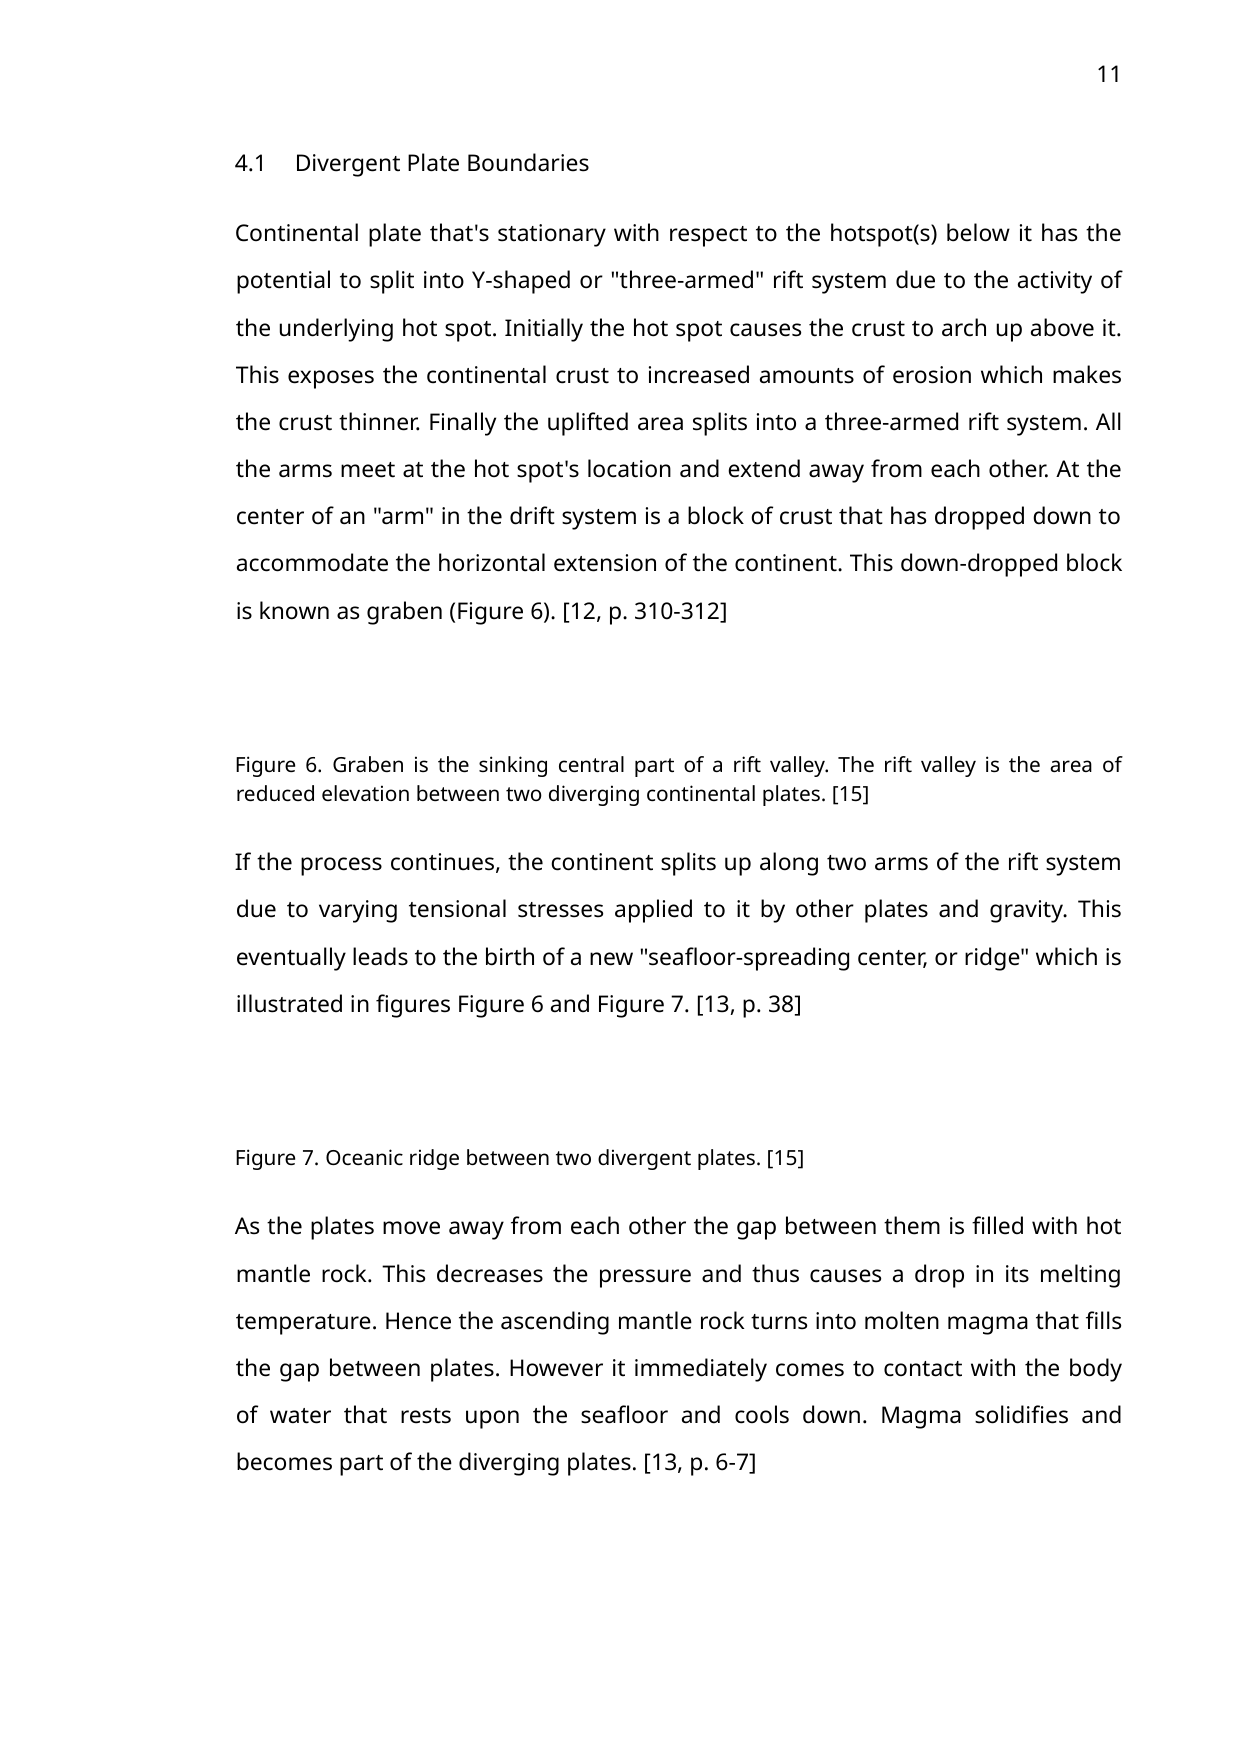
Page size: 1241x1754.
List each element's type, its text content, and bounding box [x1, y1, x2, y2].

text Figure 6. Graben is the sinking central part of a rift valley. The rift valley is the area of reduced elevation between two diverging continental plates. [15] [234, 750, 1123, 807]
text As the plates move away from each other the gap between them is filled with hot mantle rock. This decreases the pressure and thus causes a drop in its melting temperature. Hence the ascending mantle rock turns into molten magma that fills the gap between plates. However it immediately comes to contact with the body of water that rests upon the seafloor and cools down. Magma solidifies and becomes part of the diverging plates. [13, p. 6-7] [234, 1210, 1123, 1477]
text Continental plate that's stationary with respect to the hotspot(s) below it has the potential to split into Y-shaped or "three-armed" rift system due to the activity of the underlying hot spot. Initially the hot spot causes the crust to arch up above it. This exposes the continental crust to increased amounts of erosion which makes the crust thinner. Finally the uplifted area splits into a three-armed rift system. All the arms meet at the hot spot's location and extend away from each other. At the center of an "arm" in the drift system is a block of crust that has dropped down to accommodate the horizontal extension of the continent. This down-dropped block is known as graben (Figure 6). [12, p. 310-312] [234, 217, 1123, 626]
text Figure 7. Oceanic ridge between two divergent plates. [15] [234, 1143, 1123, 1172]
text If the process continues, the continent splits up along two arms of the rift system due to varying tensional stresses applied to it by other plates and gravity. This eventually leads to the birth of a new "seafloor-spreading center, or ridge" which is illustrated in figures Figure 6 and Figure 7. [13, p. 38] [234, 846, 1123, 1019]
subtitle Divergent Plate Boundaries [234, 146, 1123, 178]
